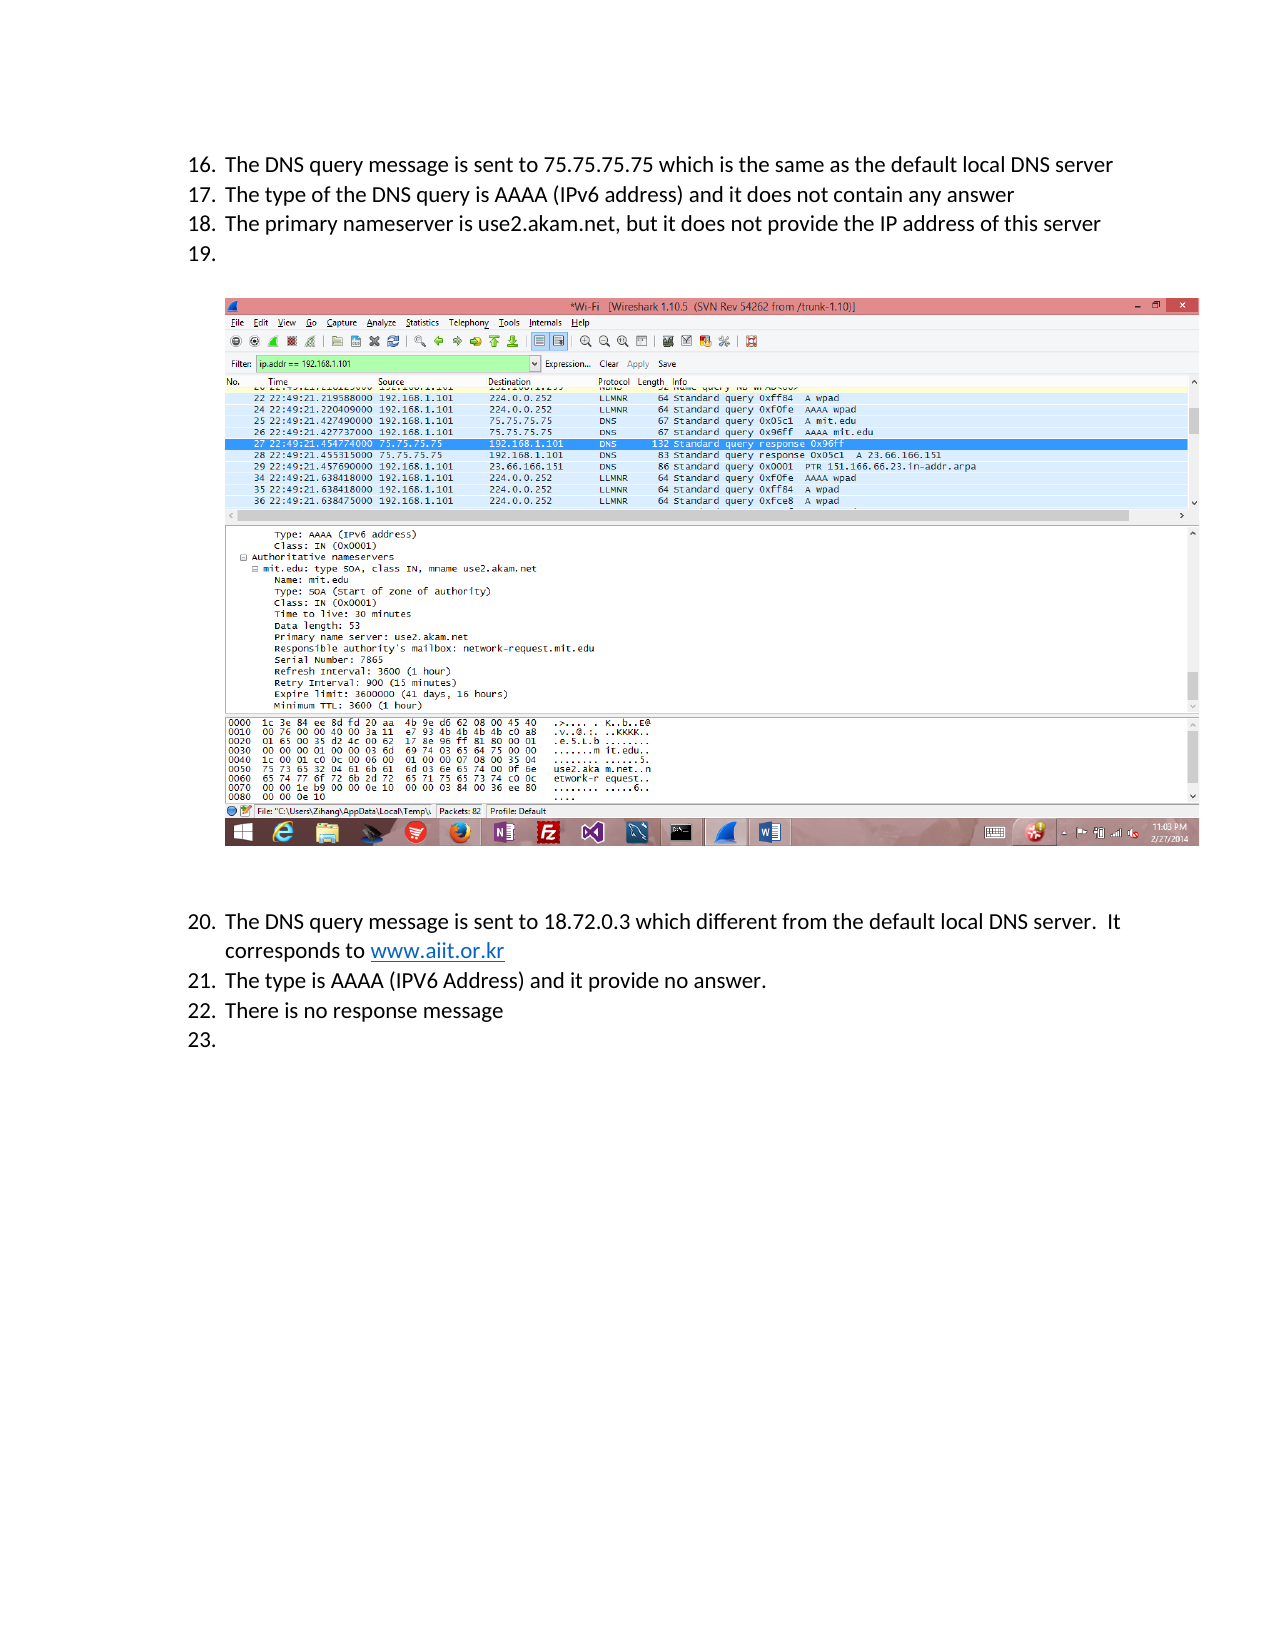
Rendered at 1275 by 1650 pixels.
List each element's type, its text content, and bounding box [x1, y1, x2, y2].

list The DNS query message is sent to 18.72.0.3 which different from the default local DNS server. It corresponds to www.aiit.or.kr [187, 907, 1125, 964]
list There is no response message [187, 996, 1125, 1024]
list The type of the DNS query is AAAA (IPv6 address) and it does not contain any answer [187, 180, 1125, 208]
list The type is AAAA (IPV6 Address) and it provide no answer. [187, 966, 1125, 994]
picture [225, 298, 1200, 846]
list The DNS query message is sent to 75.75.75.75 which is the same as the default local DNS server [187, 150, 1125, 178]
list The primary nameserver is use2.akam.net, but it does not provide the IP address of this server [187, 209, 1125, 237]
